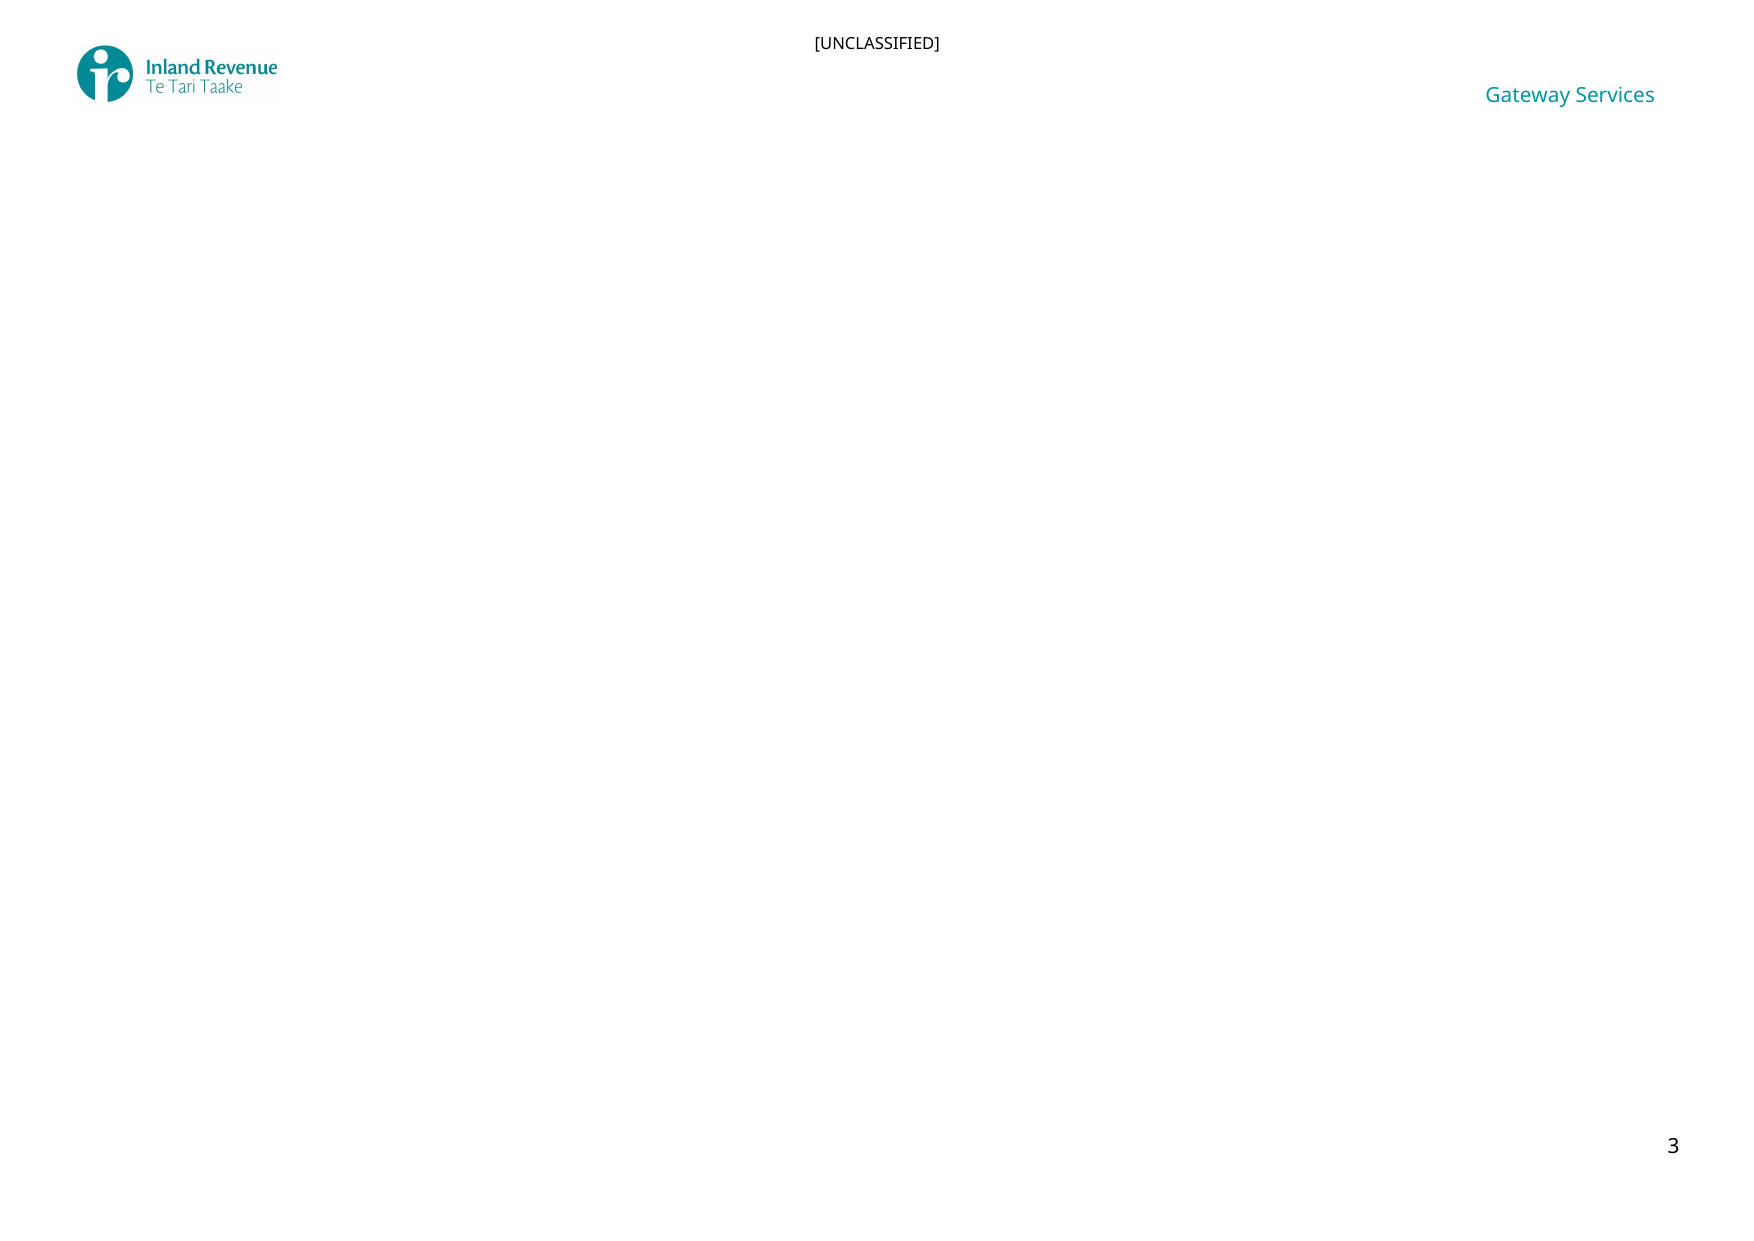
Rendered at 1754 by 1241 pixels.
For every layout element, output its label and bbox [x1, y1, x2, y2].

picture [75, 44, 278, 103]
